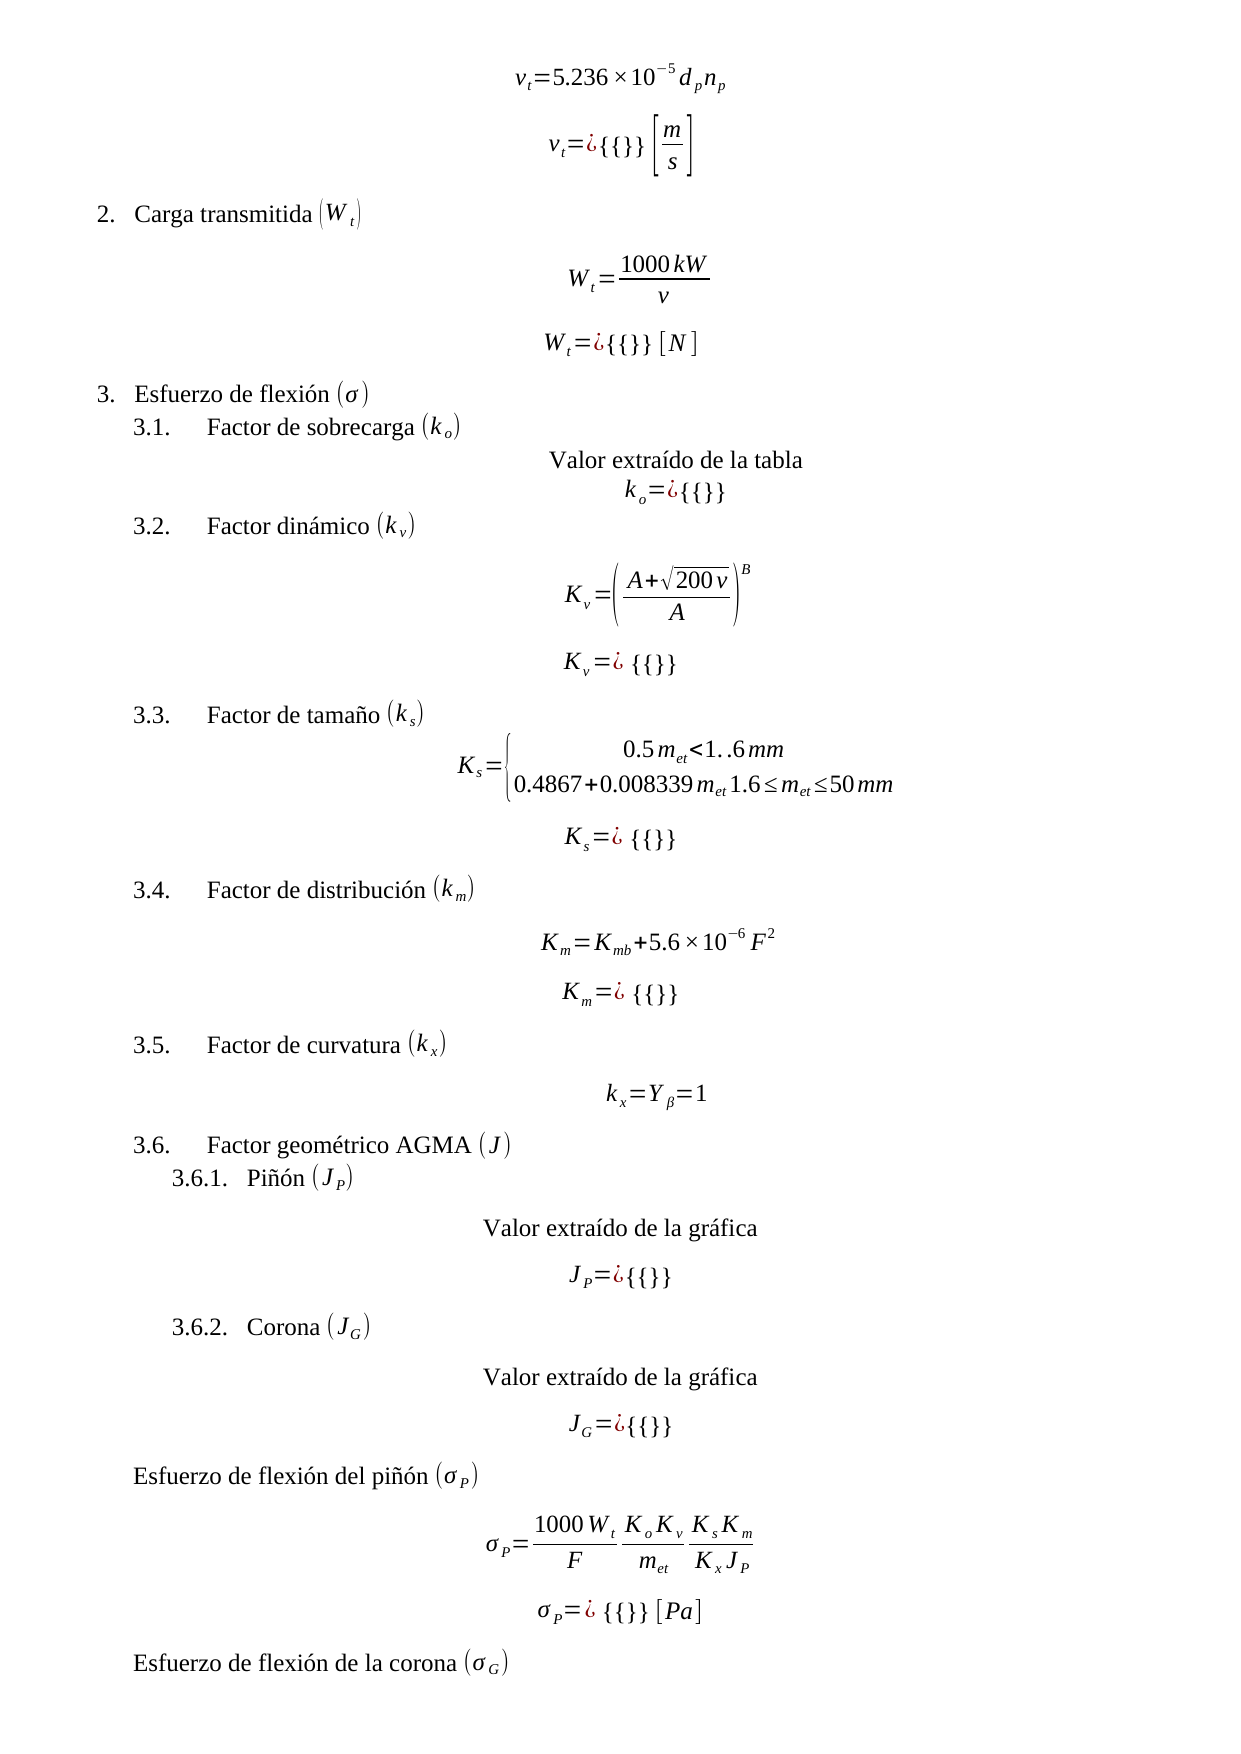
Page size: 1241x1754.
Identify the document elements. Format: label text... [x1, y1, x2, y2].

list Valor extraído de la tabla [170, 445, 1181, 474]
list Factor de tamaño [133, 698, 1181, 730]
list Factor de sobrecarga [133, 411, 1181, 443]
text Valor extraído de la gráfica [59, 1362, 1181, 1391]
list Carga transmitida [97, 197, 1181, 231]
list Piñón [172, 1162, 1181, 1194]
list Esfuerzo de flexión [97, 378, 1181, 408]
list Factor geométrico AGMA [133, 1129, 1181, 1159]
list Factor dinámico [133, 510, 1181, 542]
text Esfuerzo de flexión de la corona [59, 1646, 1181, 1678]
text Esfuerzo de flexión del piñón [59, 1460, 1181, 1492]
list Factor de distribución [133, 873, 1181, 905]
list Corona [172, 1311, 1181, 1343]
list Factor de curvatura [133, 1028, 1181, 1060]
text Valor extraído de la gráfica [59, 1213, 1181, 1242]
